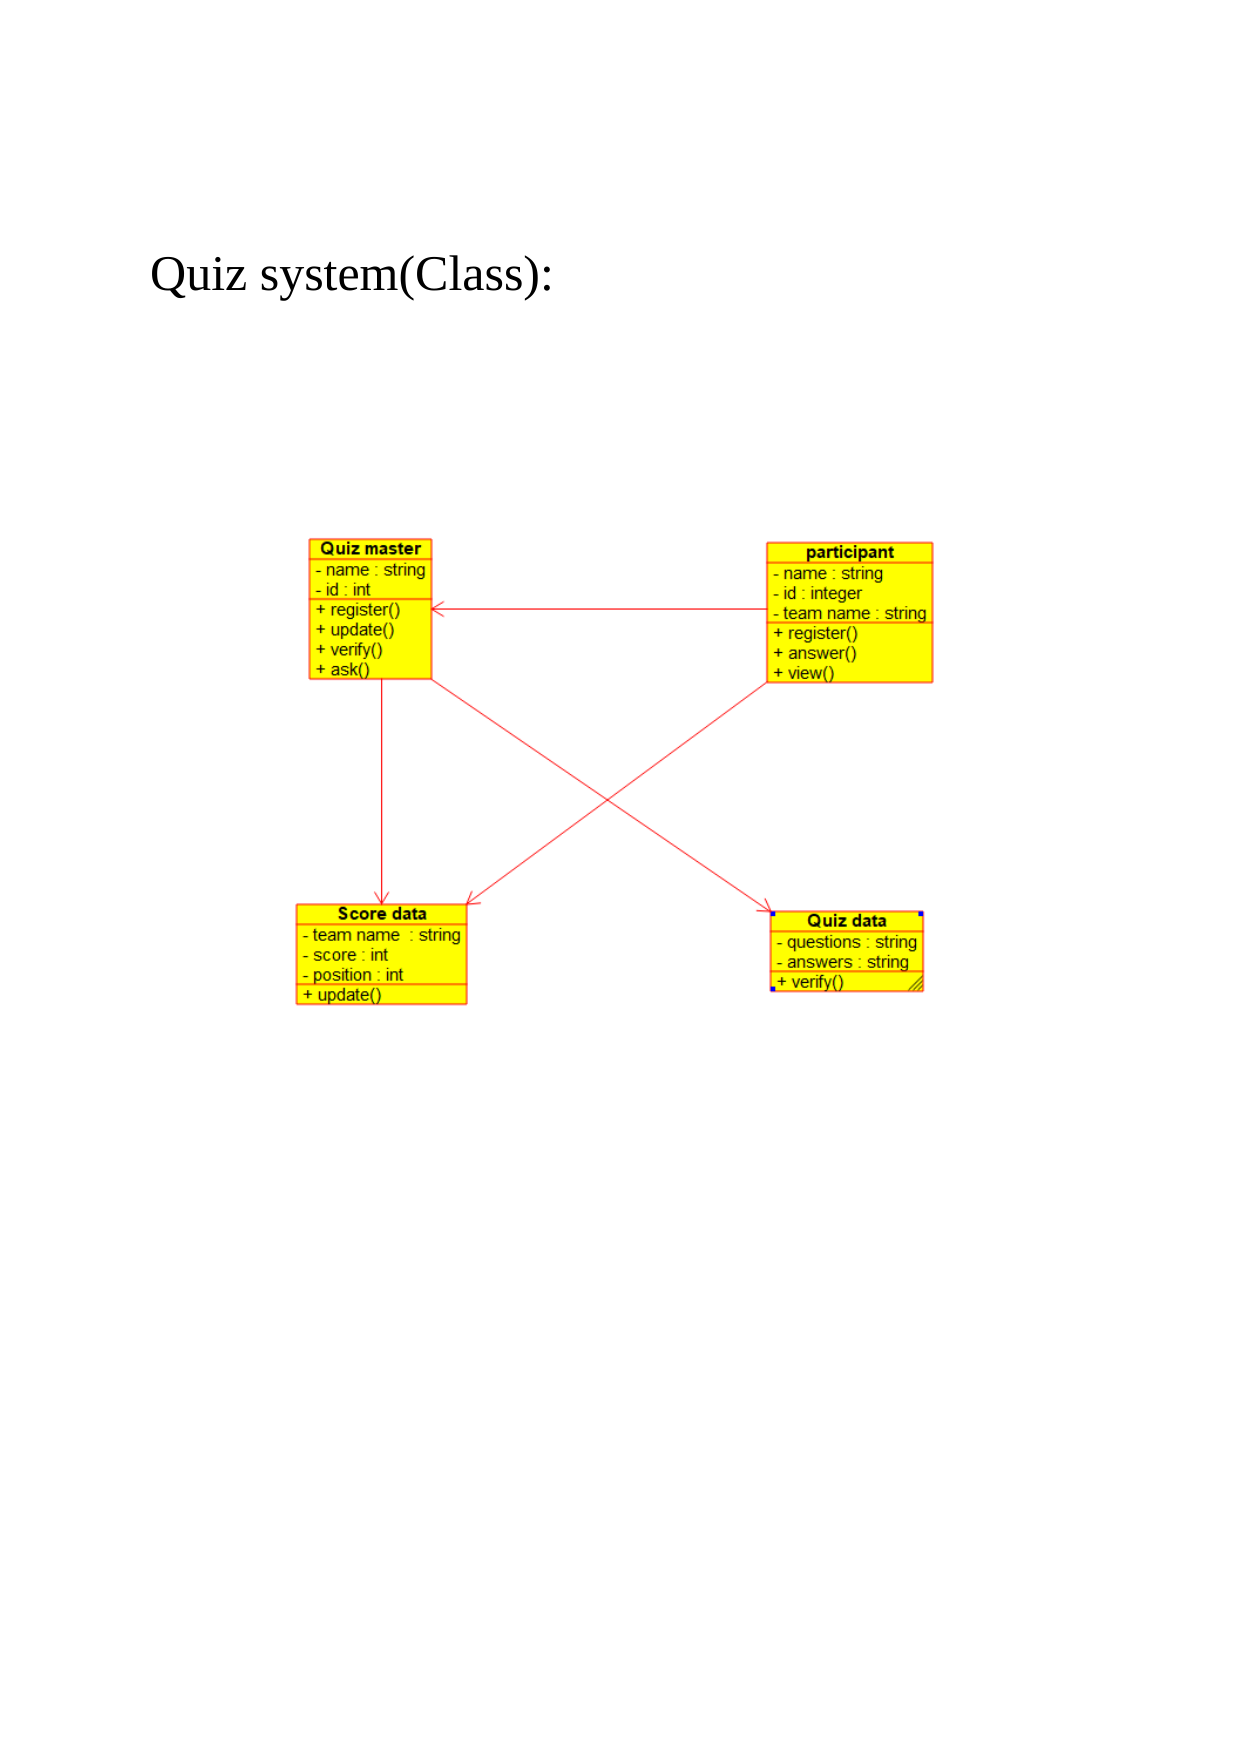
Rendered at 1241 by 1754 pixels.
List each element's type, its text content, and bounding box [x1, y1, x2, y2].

picture [150, 369, 1091, 1117]
text Quiz system(Class): [150, 244, 1090, 301]
